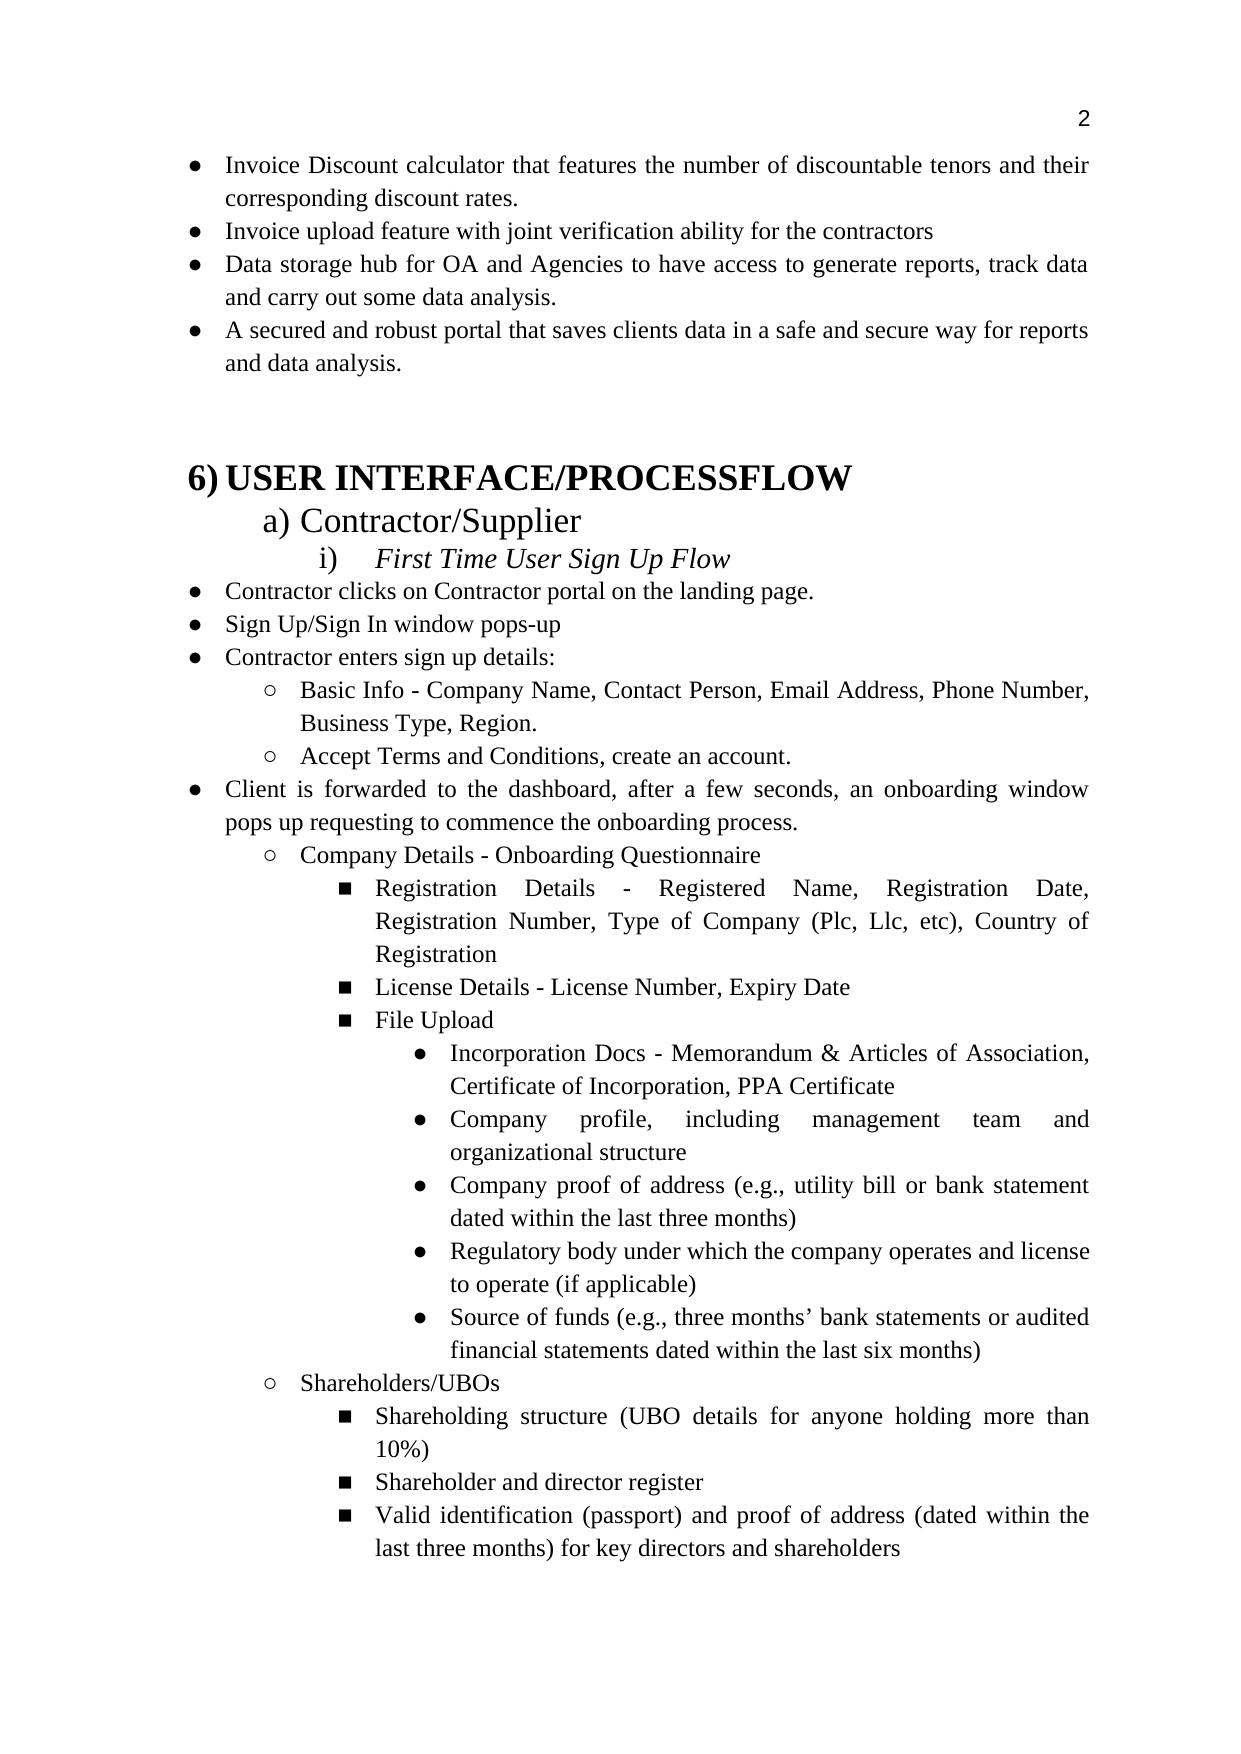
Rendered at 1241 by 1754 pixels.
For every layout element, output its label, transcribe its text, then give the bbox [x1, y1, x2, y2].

list Invoice upload feature with joint verification ability for the contractors [187, 216, 1090, 245]
list Invoice Discount calculator that features the number of discountable tenors and their corresponding discount rates. [187, 150, 1090, 212]
list Contractor enters sign up details: [187, 642, 1090, 671]
list Shareholder and director register [337, 1467, 1090, 1496]
list Company proof of address (e.g., utility bill or bank statement dated within the last three months) [412, 1170, 1090, 1232]
list Data storage hub for OA and Agencies to have access to generate reports, track data and carry out some data analysis. [187, 249, 1090, 311]
list Shareholding structure (UBO details for anyone holding more than 10%) [337, 1401, 1090, 1463]
list Regulatory body under which the company operates and license to operate (if applicable) [412, 1236, 1090, 1298]
list Accept Terms and Conditions, create an account. [262, 741, 1090, 769]
list Company Details - Onboarding Questionnaire [262, 840, 1090, 869]
list Registration Details - Registered Name, Registration Date, Registration Number, Type of Company (Plc, Llc, etc), Country of Registration [337, 873, 1090, 968]
list Basic Info - Company Name, Contact Person, Email Address, Phone Number, Business Type, Region. [262, 675, 1090, 737]
list Contractor clicks on Contractor portal on the landing page. [187, 576, 1090, 604]
list Client is forwarded to the dashboard, after a few seconds, an onboarding window pops up requesting to commence the onboarding process. [187, 774, 1090, 836]
subtitle First Time User Sign Up Flow [337, 540, 1090, 576]
list License Details - License Number, Expiry Date [337, 972, 1090, 1001]
list A secured and robust portal that saves clients data in a safe and secure way for reports and data analysis. [187, 315, 1090, 377]
subtitle USER INTERFACE/PROCESSFLOW [187, 456, 1090, 499]
list Valid identification (passport) and proof of address (dated within the last three months) for key directors and shareholders [337, 1500, 1090, 1562]
subtitle Contractor/Supplier [262, 499, 1090, 540]
list Source of funds (e.g., three months’ bank statements or audited financial statements dated within the last six months) [412, 1302, 1090, 1364]
list File Upload [337, 1005, 1090, 1034]
list Sign Up/Sign In window pops-up [187, 609, 1090, 637]
list Company profile, including management team and organizational structure [412, 1104, 1090, 1166]
list Incorporation Docs - Memorandum & Articles of Association, Certificate of Incorporation, PPA Certificate [412, 1038, 1090, 1100]
list Shareholders/UBOs [262, 1368, 1090, 1397]
